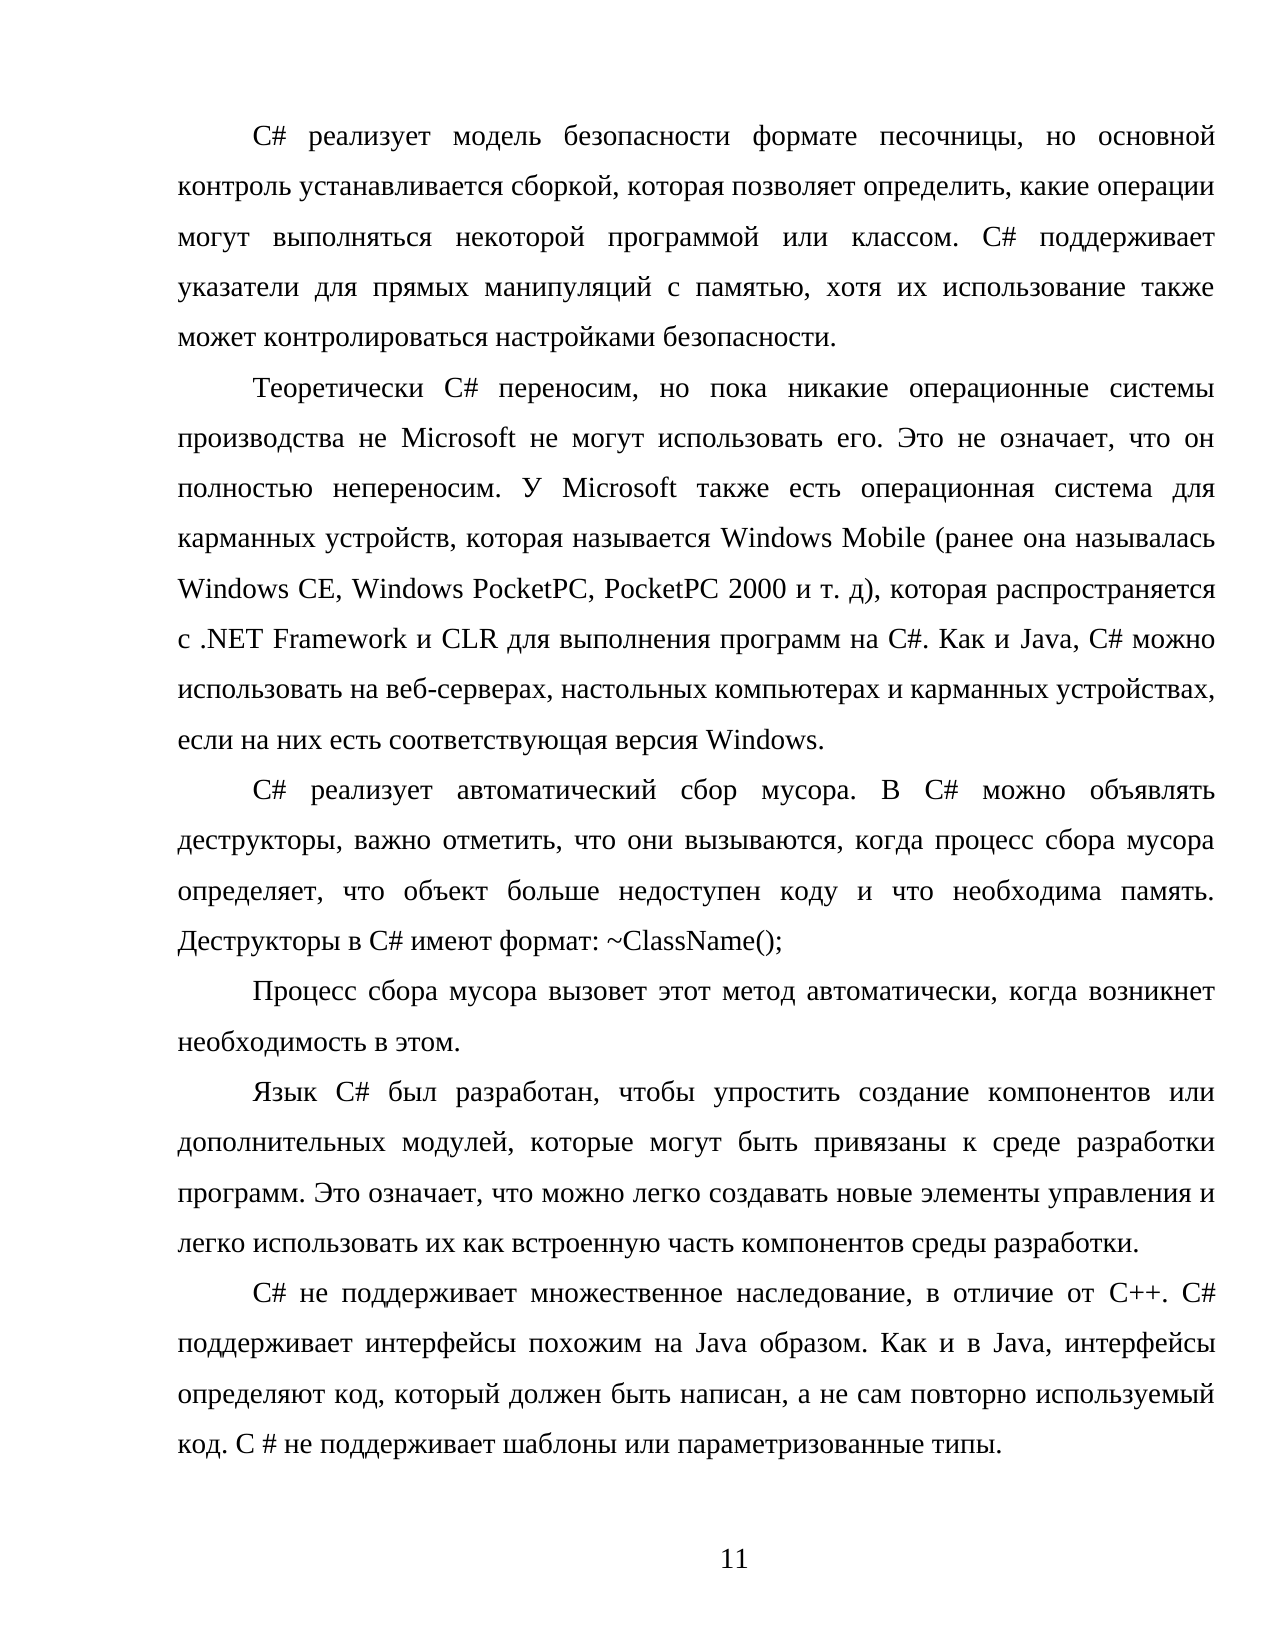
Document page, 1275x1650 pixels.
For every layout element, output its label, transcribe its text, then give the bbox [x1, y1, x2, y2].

text С# реализует модель безопасности формате песочницы, но основной контроль устанавливается сборкой, которая позволяет определить, какие операции могут выполняться некоторой программой или классом. С# поддерживает указатели для прямых манипуляций с памятью, хотя их использование также может контролироваться настройками безопасности. [177, 118, 1216, 353]
text С# реализует автоматический сбор мусора. В С# можно объявлять деструкторы, важно отметить, что они вызываются, когда процесс сбора мусора определяет, что объект больше недоступен коду и что необходима память. Деструкторы в С# имеют формат: ~ClassName(); [177, 772, 1216, 957]
text С# не поддерживает множественное наследование, в отличие от C++. С# поддерживает интерфейсы похожим на Java образом. Как и в Java, интерфейсы определяют код, который должен быть написан, а не сам повторно используемый код. С # не поддерживает шаблоны или параметризованные типы. [177, 1275, 1216, 1460]
text Теоретически С# переносим, но пока никакие операционные системы производства не Microsoft не могут использовать его. Это не означает, что он полностью непереносим. У Microsoft также есть операционная система для карманных устройств, которая называется Windows Mobile (ранее она называлась Windows СЕ, Windows PocketPC, PocketPC 2000 и т. д), которая распространяется с .NET Framework и CLR для выполнения программ на С#. Как и Java, С# можно использовать на веб-серверах, настольных компьютерах и карманных устройствах, если на них есть соответствующая версия Windows. [177, 370, 1216, 755]
text Процесс сбора мусора вызовет этот метод автоматически, когда возникнет необходимость в этом. [177, 973, 1216, 1057]
text Язык С# был разработан, чтобы упростить создание компонентов или дополнительных модулей, которые могут быть привязаны к среде разработки программ. Это означает, что можно легко создавать новые элементы управления и легко использовать их как встроенную часть компонентов среды разработки. [177, 1074, 1216, 1258]
